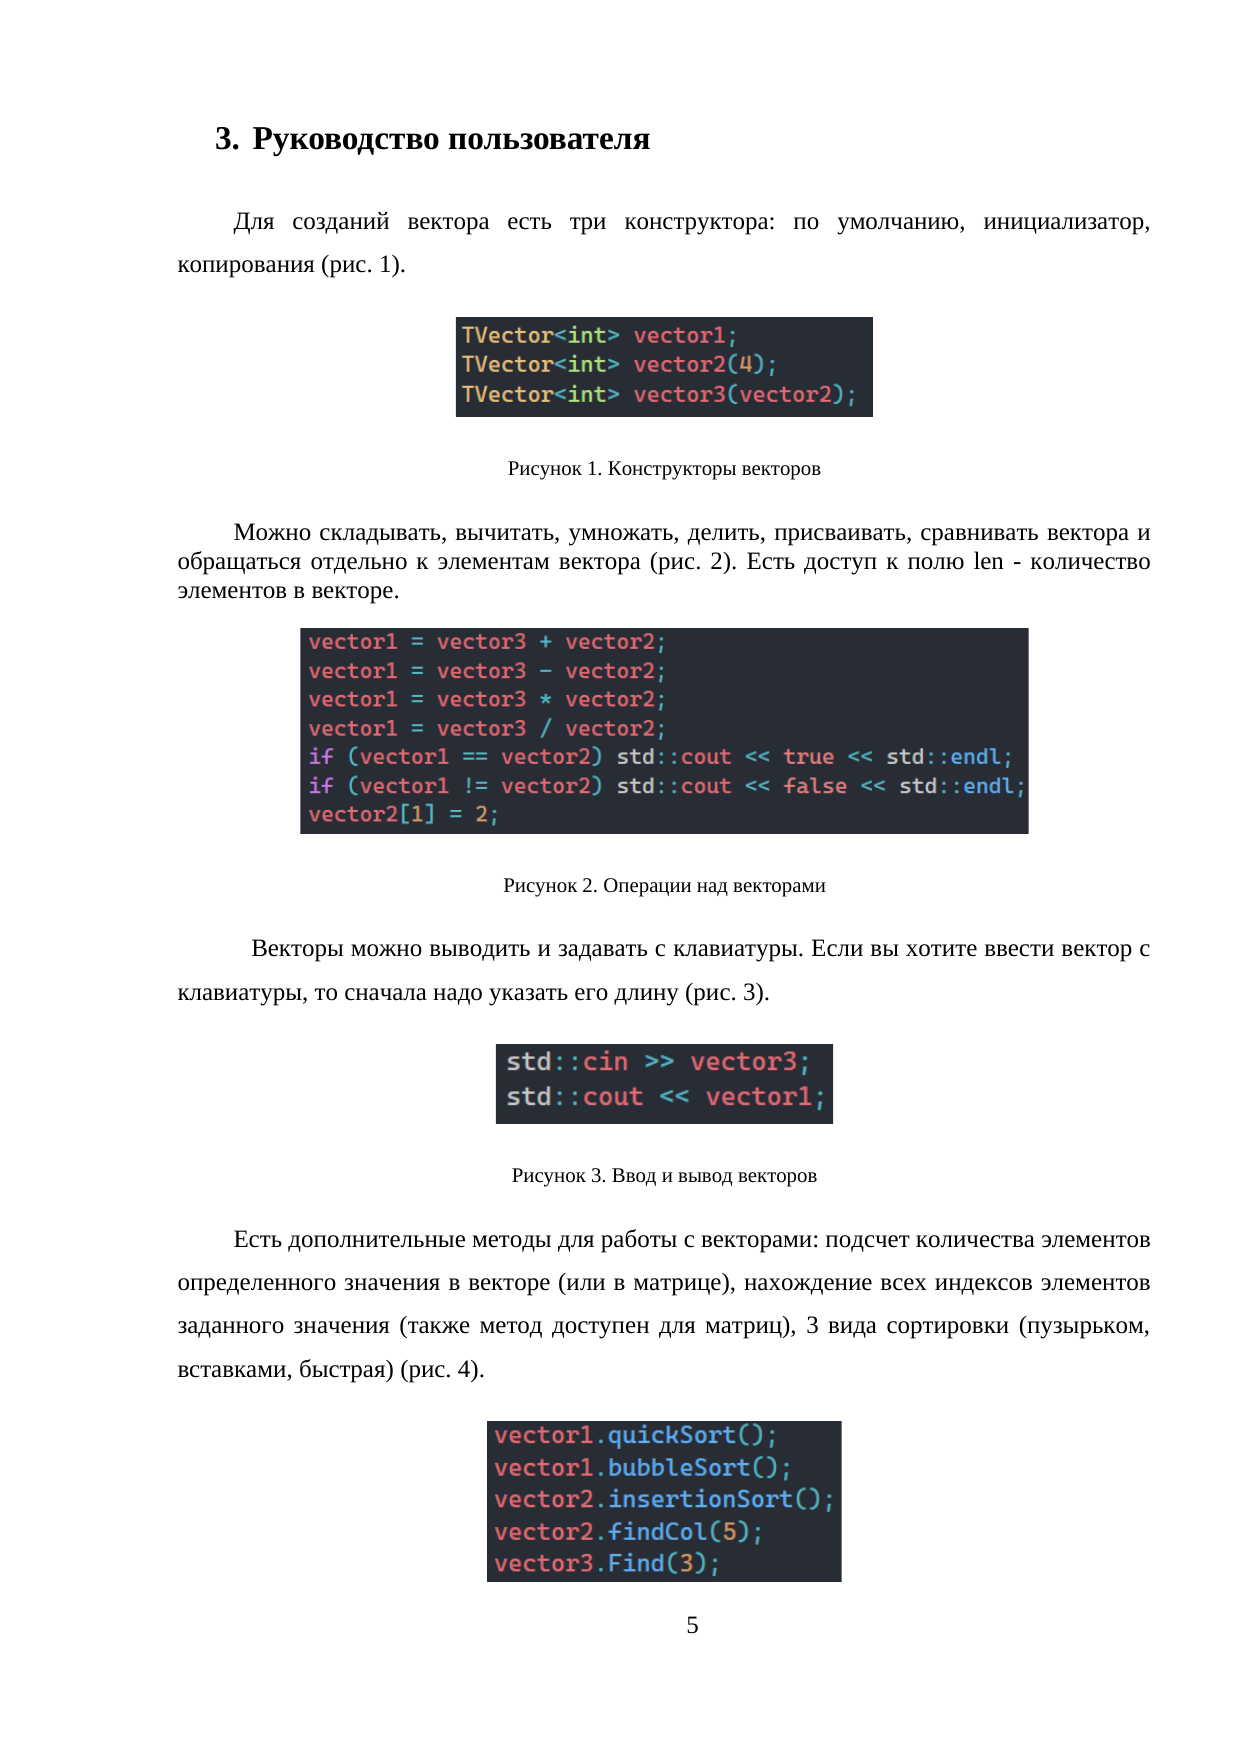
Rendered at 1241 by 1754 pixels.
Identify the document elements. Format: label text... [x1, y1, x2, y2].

text Для созданий вектора есть три конструктора: по умолчанию, инициализатор, копирования (рис. 1). [177, 206, 1152, 278]
text Рисунок 3. Ввод и вывод векторов [177, 1163, 1152, 1187]
text Рисунок 2. Операции над векторами [177, 872, 1152, 897]
subtitle Руководство пользователя [215, 118, 1152, 156]
picture [300, 628, 1029, 834]
text Есть дополнительные методы для работы с векторами: подсчет количества элементов определенного значения в векторе (или в матрице), нахождение всех индексов элементов заданного значения (также метод доступен для матриц), 3 вида сортировки (пузырьком, вставками, быстрая) (рис. 4). [177, 1224, 1152, 1382]
picture [487, 1421, 842, 1582]
text Рисунок 1. Конструкторы векторов [177, 456, 1152, 480]
text Можно складывать, вычитать, умножать, делить, присваивать, сравнивать вектора и обращаться отдельно к элементам вектора (рис. 2). Есть доступ к полю len - количество элементов в векторе. [177, 517, 1152, 603]
picture [495, 1044, 834, 1124]
picture [455, 317, 873, 417]
text Векторы можно выводить и задавать с клавиатуры. Если вы хотите ввести вектор с клавиатуры, то сначала надо указать его длину (рис. 3). [177, 933, 1152, 1005]
